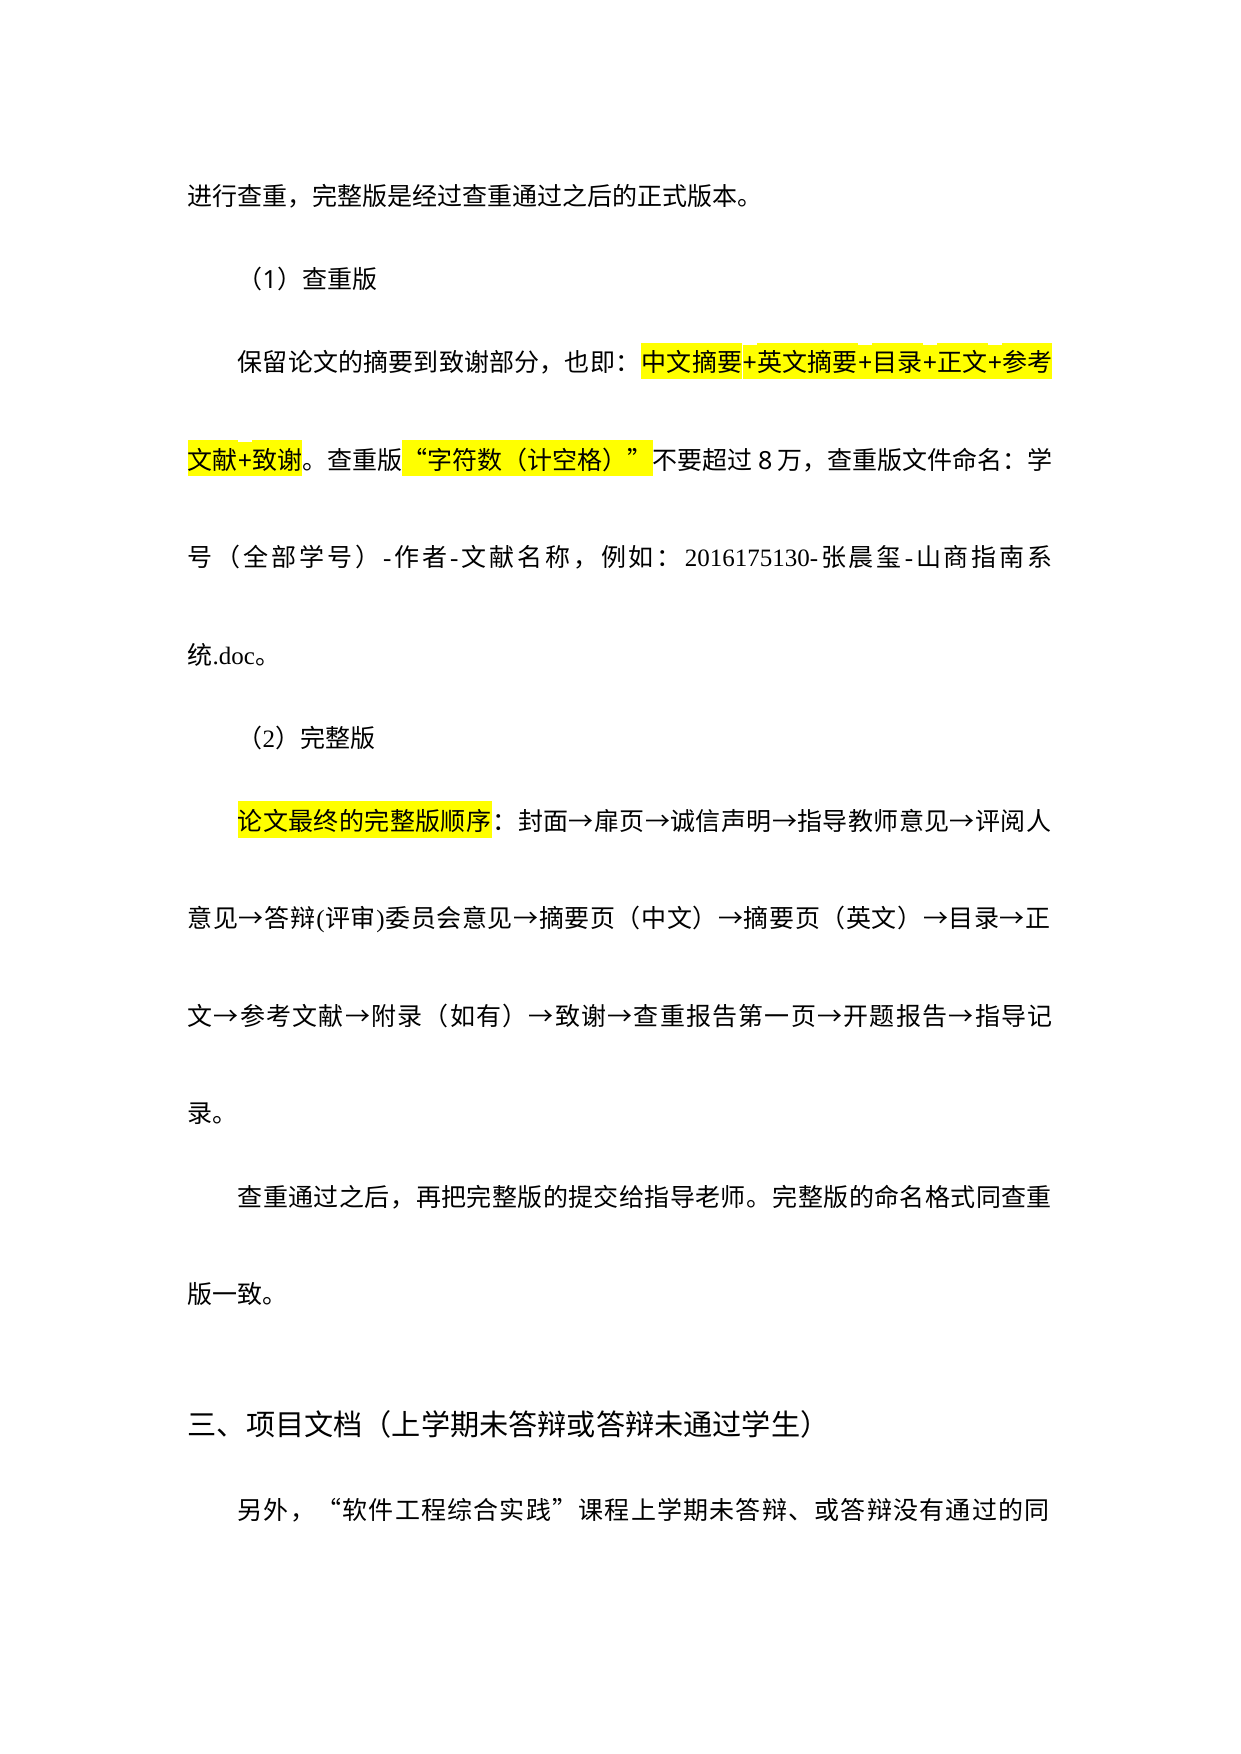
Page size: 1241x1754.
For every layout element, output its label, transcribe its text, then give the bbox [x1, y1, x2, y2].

list 查重通过之后，再把完整版的提交给指导老师。完整版的命名格式同查重版一致。 [187, 1163, 1053, 1325]
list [187, 1476, 1053, 1541]
list （2）完整版 [187, 704, 1053, 769]
list 论文最终的完整版顺序：封面→扉页→诚信声明→指导教师意见→评阅人意见→答辩(评审)委员会意见→摘要页（中文）→摘要页（英文）→目录→正文→参考文献→附录（如有）→致谢→查重报告第一页→开题报告→指导记录。 [187, 787, 1053, 1144]
list 三、项目文档（上学期未答辩或答辩未通过学生） [187, 1390, 1053, 1455]
list （1）查重版 [187, 245, 1053, 310]
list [187, 162, 1053, 227]
list 保留论文的摘要到致谢部分，也即：中文摘要+英文摘要+目录+正文+参考文献+致谢。查重版“字符数（计空格）”不要超过8万，查重版文件命名：学号（全部学号）-作者-文献名称，例如：2016175130-张晨玺-山商指南系统.doc。 [187, 328, 1053, 686]
